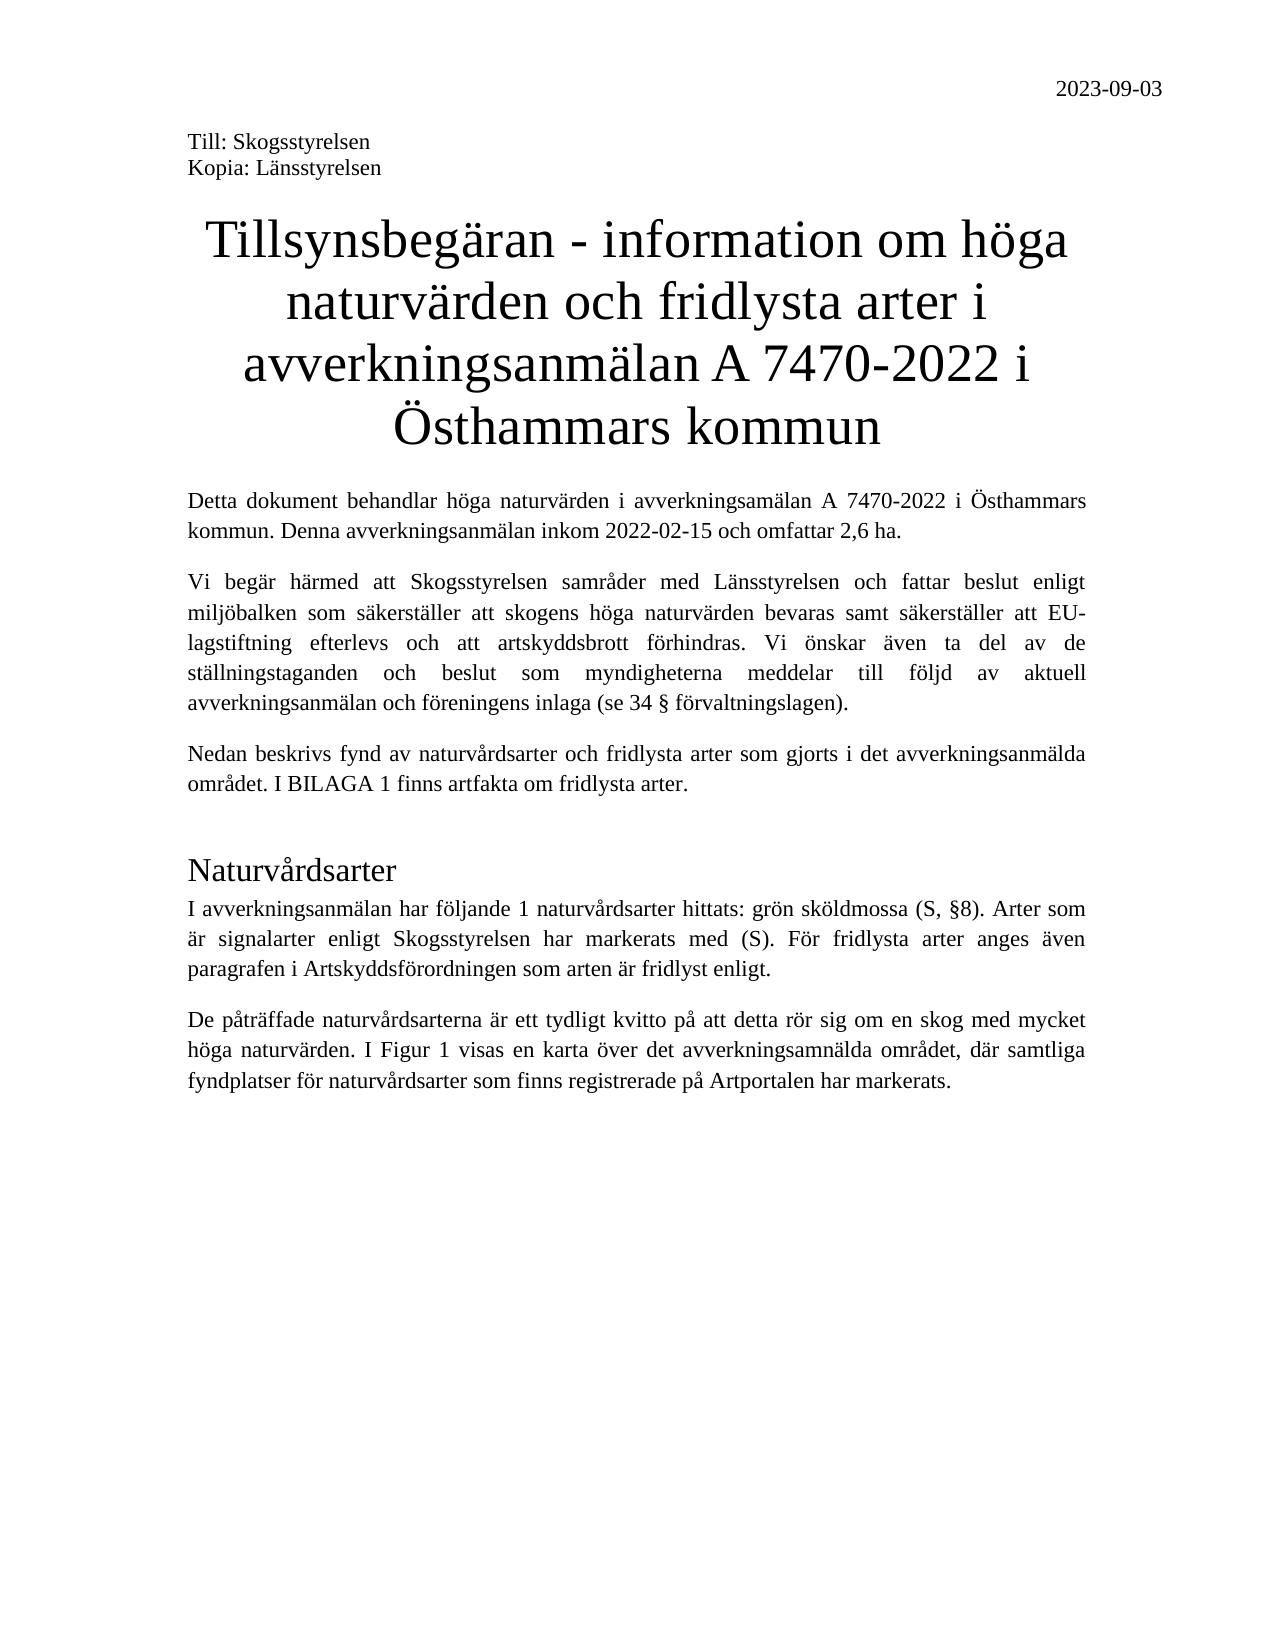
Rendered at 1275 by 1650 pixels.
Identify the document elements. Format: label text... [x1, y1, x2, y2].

text De påträffade naturvårdsarterna är ett tydligt kvitto på att detta rör sig om en skog med mycket höga naturvärden. I Figur 1 visas en karta över det avverkningsamnälda området, där samtliga fyndplatser för naturvårdsarter som finns registrerade på Artportalen har markerats. [187, 1006, 1087, 1093]
text I avverkningsanmälan har följande 1 naturvårdsarter hittats: grön sköldmossa (S, §8). Arter som är signalarter enligt Skogsstyrelsen har markerats med (S). För fridlysta arter anges även paragrafen i Artskyddsförordningen som arten är fridlyst enligt. [187, 895, 1087, 982]
text Vi begär härmed att Skogsstyrelsen samråder med Länsstyrelsen och fattar beslut enligt miljöbalken som säkerställer att skogens höga naturvärden bevaras samt säkerställer att EU-lagstiftning efterlevs och att artskyddsbrott förhindras. Vi önskar även ta del av de ställningstaganden och beslut som myndigheterna meddelar till följd av aktuell avverkningsanmälan och föreningens inlaga (se 34 § förvaltningslagen). [187, 568, 1087, 716]
title Tillsynsbegäran - information om höga naturvärden och fridlysta arter i avverkningsanmälan A 7470-2022 i Östhammars kommun [187, 207, 1087, 456]
text Detta dokument behandlar höga naturvärden i avverkningsamälan A 7470-2022 i Östhammars kommun. Denna avverkningsanmälan inkom 2022-02-15 och omfattar 2,6 ha. [187, 487, 1087, 544]
subtitle Naturvårdsarter [187, 851, 1087, 889]
text Nedan beskrivs fynd av naturvårdsarter och fridlysta arter som gjorts i det avverkningsanmälda området. I BILAGA 1 finns artfakta om fridlysta arter. [187, 740, 1087, 797]
